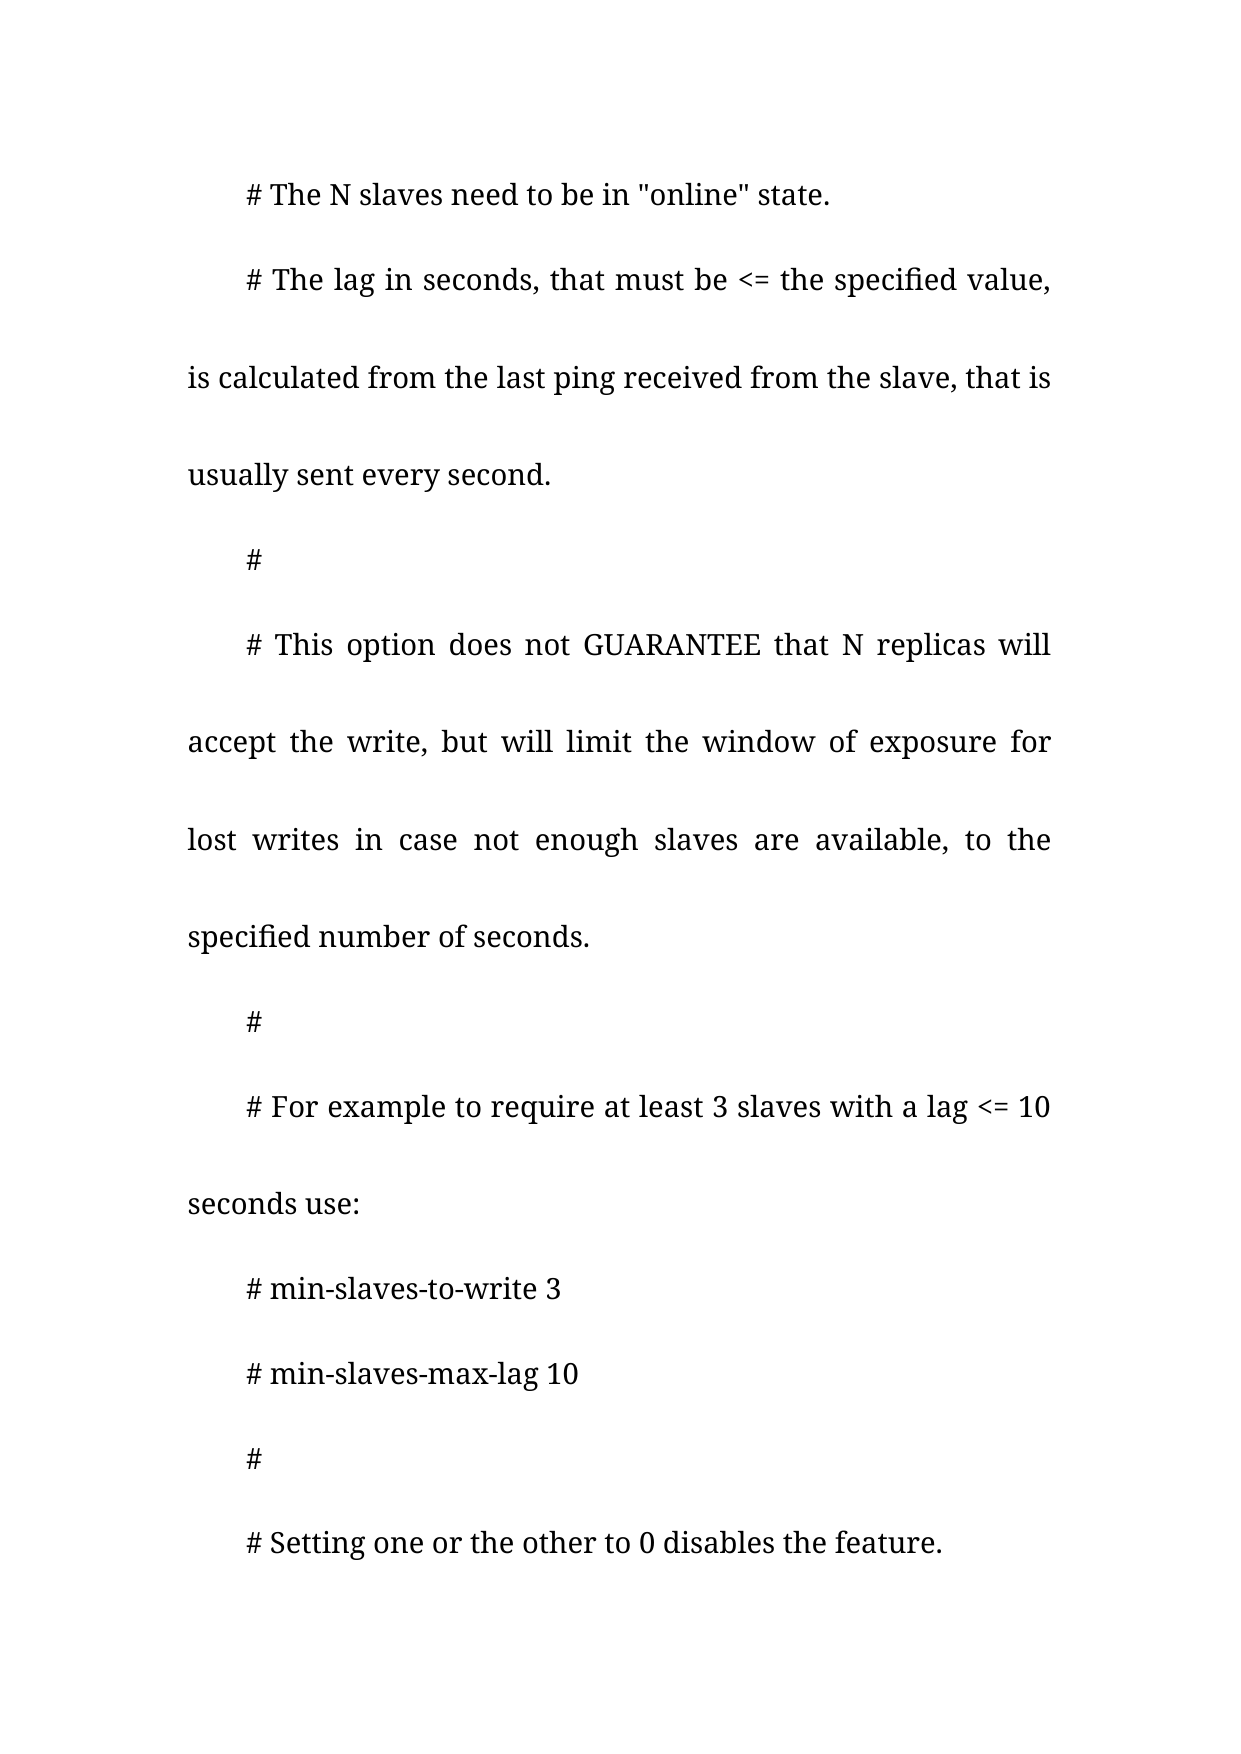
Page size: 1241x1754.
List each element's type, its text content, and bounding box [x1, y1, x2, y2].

text # [187, 527, 1053, 592]
text # min-slaves-max-lag 10 [187, 1341, 1053, 1406]
text # Setting one or the other to 0 disables the feature. [187, 1510, 1053, 1575]
text # This option does not GUARANTEE that N replicas will accept the write, but will limit the window of exposure for lost writes in case not enough slaves are available, to the specified number of seconds. [187, 611, 1053, 969]
text # The lag in seconds, that must be <= the specified value, is calculated from the last ping received from the slave, that is usually sent every second. [187, 247, 1053, 507]
text # For example to require at least 3 slaves with a lag <= 10 seconds use: [187, 1073, 1053, 1236]
text # [187, 1425, 1053, 1490]
text # The N slaves need to be in "online" state. [187, 162, 1053, 227]
text # [187, 989, 1053, 1054]
text # min-slaves-to-write 3 [187, 1256, 1053, 1321]
